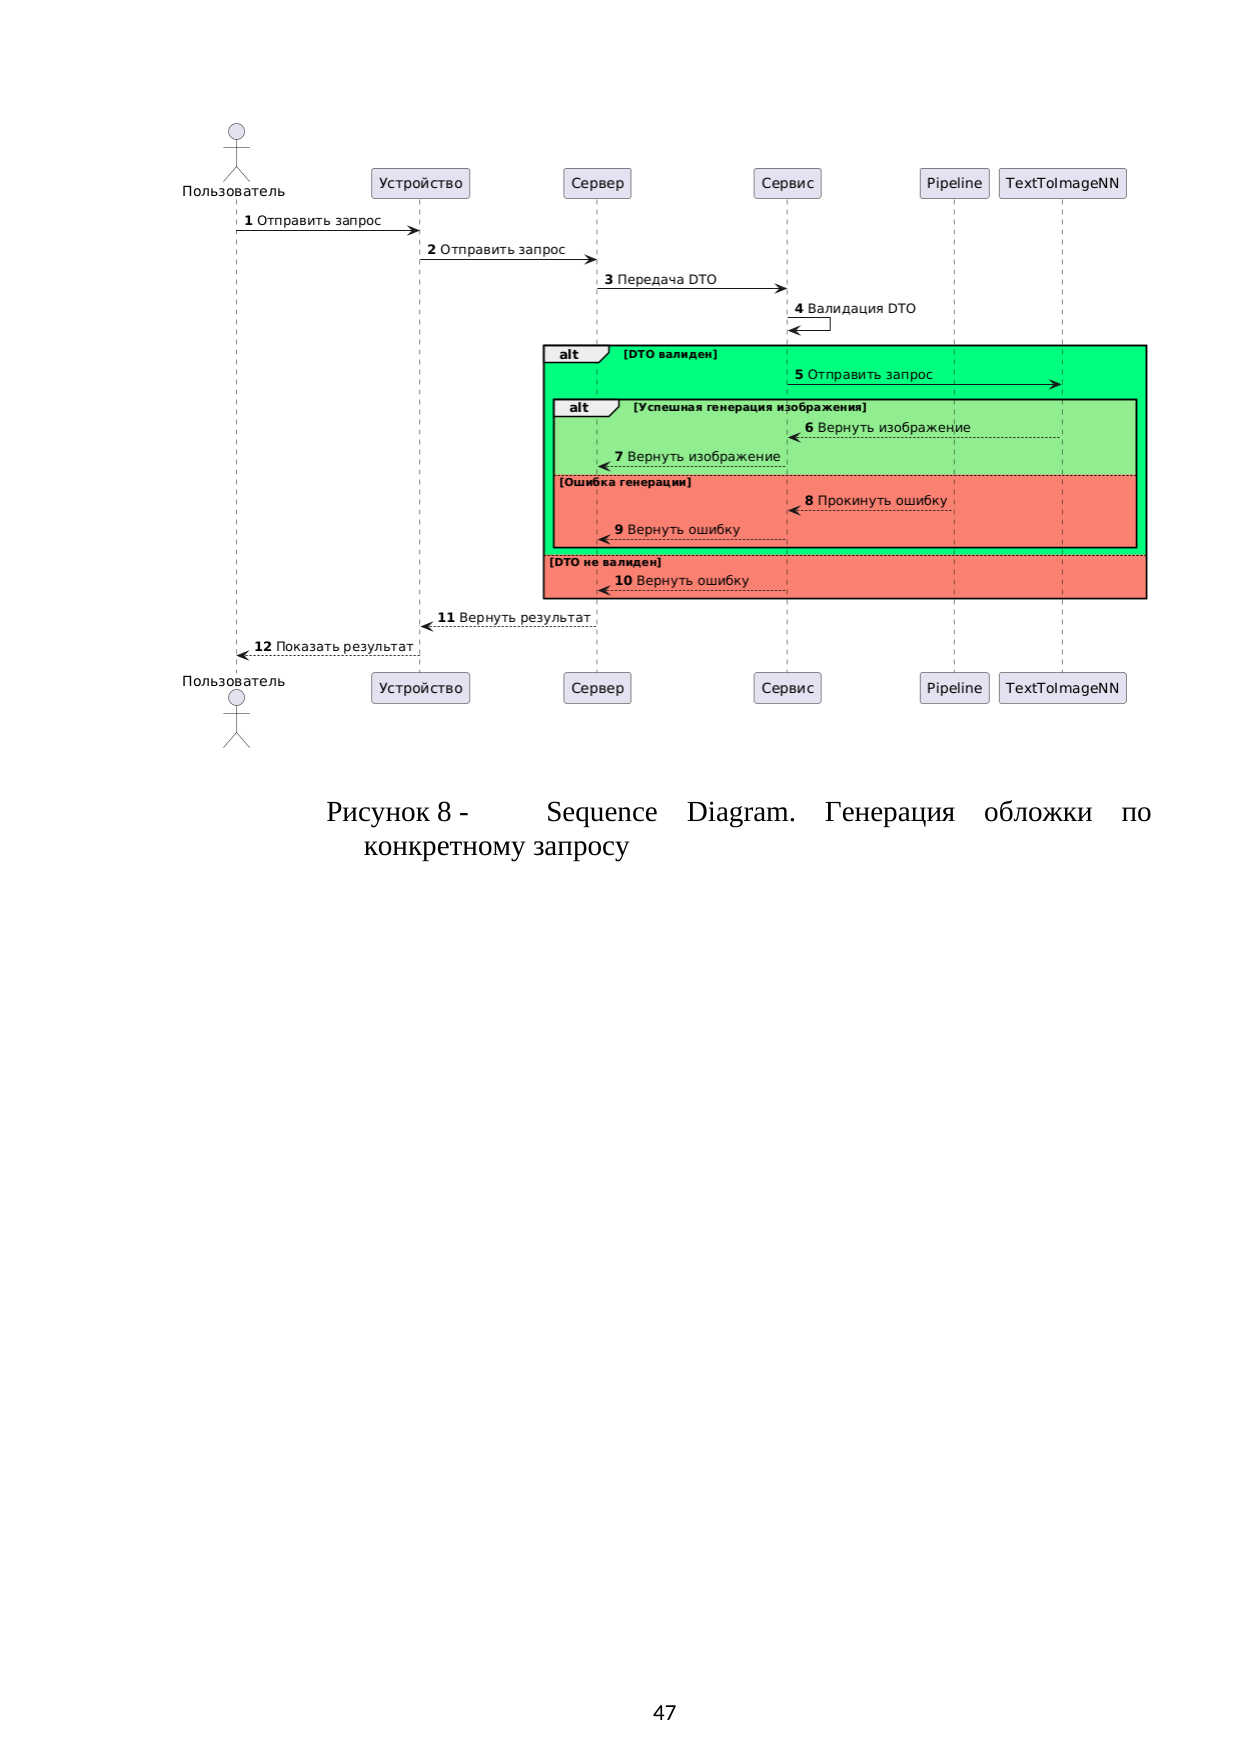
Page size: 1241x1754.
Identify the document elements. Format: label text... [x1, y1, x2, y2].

text Sequence Diagram. Генерация обложки по конкретному запросу [326, 794, 1152, 862]
picture [177, 118, 1152, 753]
